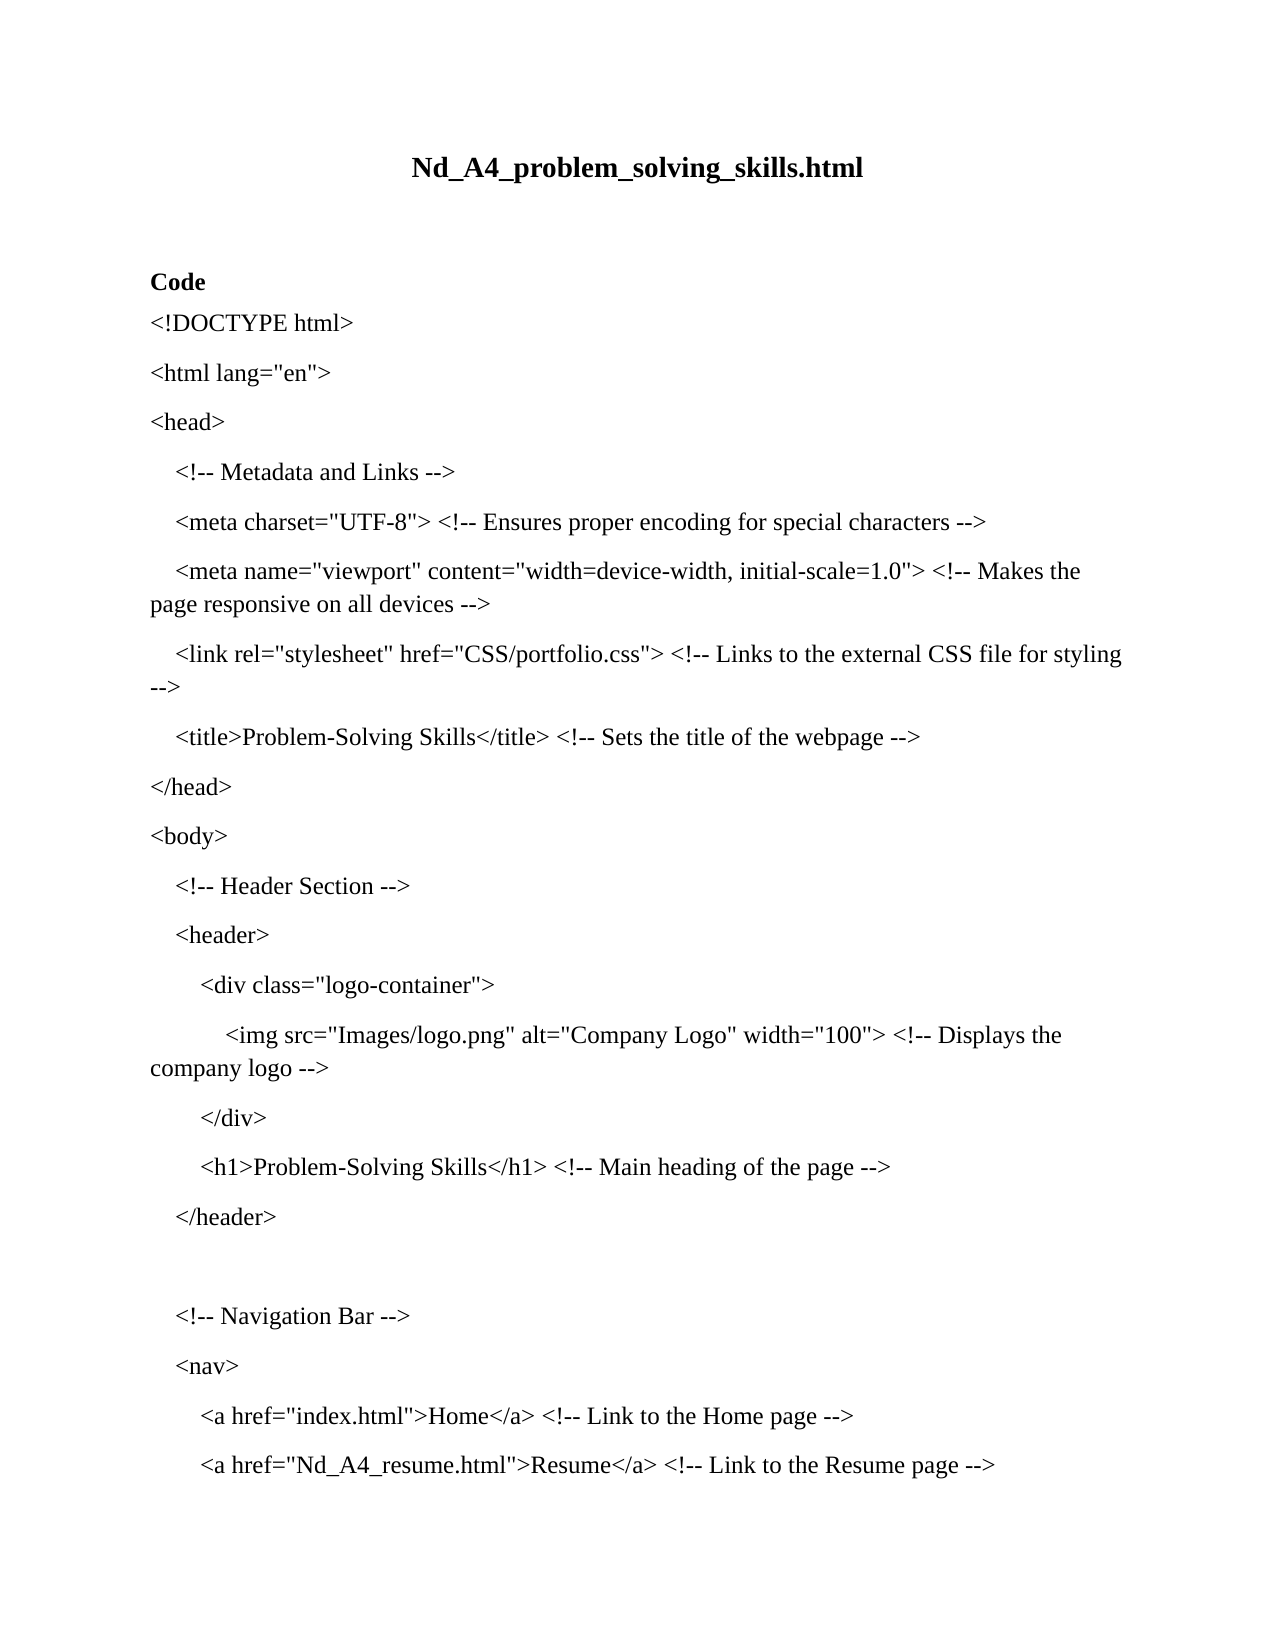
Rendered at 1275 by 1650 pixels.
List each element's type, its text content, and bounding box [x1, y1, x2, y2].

text <html lang="en"> [150, 358, 1125, 386]
subtitle Nd_A4_problem_solving_skills.html [150, 150, 1125, 183]
text <header> [150, 921, 1125, 949]
text <!-- Navigation Bar --> [150, 1301, 1125, 1330]
text </div> [150, 1103, 1125, 1131]
text <!DOCTYPE html> [150, 308, 1125, 337]
text <div class="logo-container"> [150, 970, 1125, 999]
text <link rel="stylesheet" href="CSS/portfolio.css"> <!-- Links to the external CSS file for styling --> [150, 639, 1125, 701]
text </header> [150, 1202, 1125, 1231]
text <a href="index.html">Home</a> <!-- Link to the Home page --> [150, 1401, 1125, 1429]
text <title>Problem-Solving Skills</title> <!-- Sets the title of the webpage --> [150, 722, 1125, 751]
subtitle Code [150, 267, 1125, 295]
text <body> [150, 821, 1125, 850]
text <meta name="viewport" content="width=device-width, initial-scale=1.0"> <!-- Makes the page responsive on all devices --> [150, 556, 1125, 618]
text <img src="Images/logo.png" alt="Company Logo" width="100"> <!-- Displays the company logo --> [150, 1020, 1125, 1082]
text <meta charset="UTF-8"> <!-- Ensures proper encoding for special characters --> [150, 507, 1125, 536]
text <a href="Nd_A4_resume.html">Resume</a> <!-- Link to the Resume page --> [150, 1451, 1125, 1479]
text <!-- Metadata and Links --> [150, 457, 1125, 486]
text <h1>Problem-Solving Skills</h1> <!-- Main heading of the page --> [150, 1152, 1125, 1181]
text <nav> [150, 1351, 1125, 1380]
text </head> [150, 772, 1125, 800]
text <!-- Header Section --> [150, 871, 1125, 900]
text <head> [150, 407, 1125, 436]
